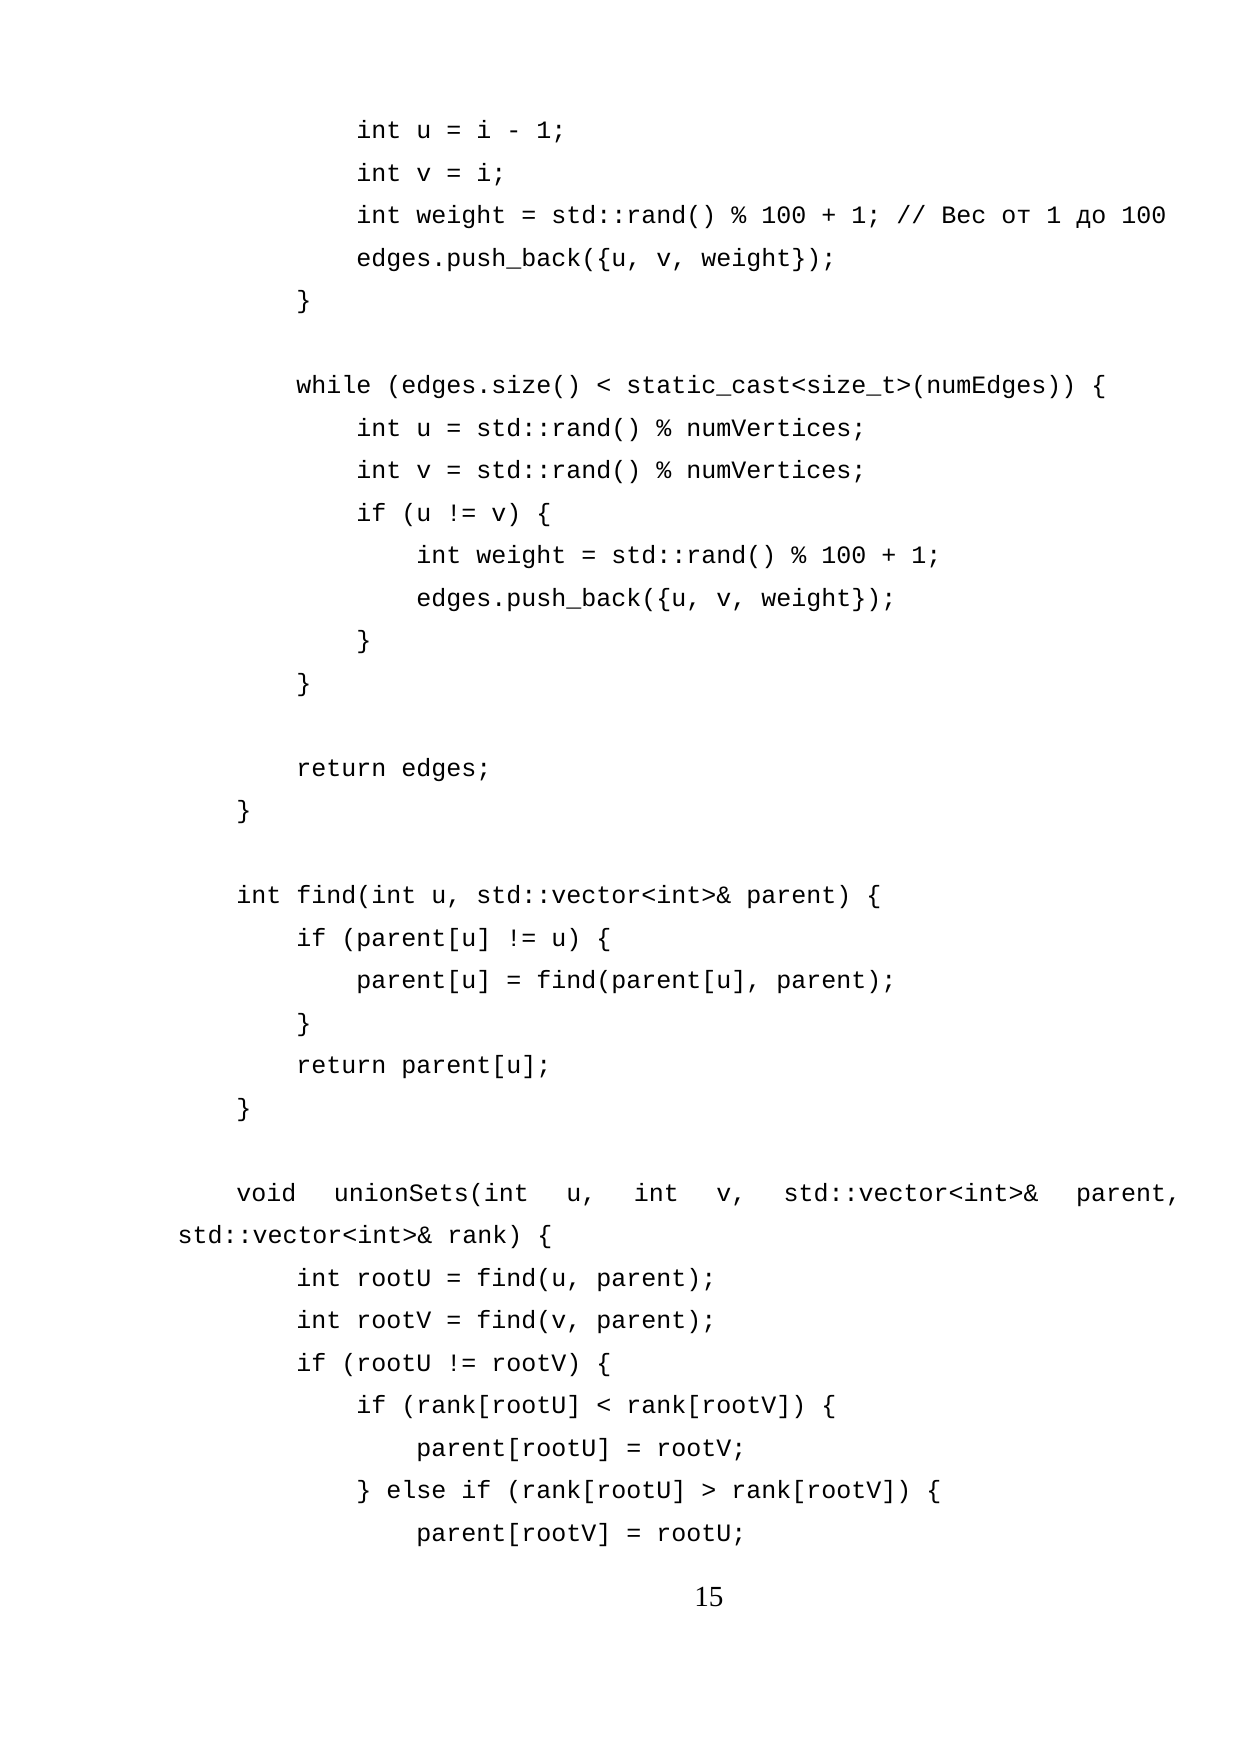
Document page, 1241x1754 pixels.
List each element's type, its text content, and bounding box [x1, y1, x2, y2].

text if (u != v) { [177, 501, 1181, 529]
text int u = std::rand() % numVertices; [177, 416, 1181, 444]
text while (edges.size() < static_cast<size_t>(numEdges)) { [177, 373, 1181, 401]
text parent[rootV] = rootU; [177, 1521, 1181, 1549]
text } [177, 288, 1181, 316]
text int rootV = find(v, parent); [177, 1308, 1181, 1336]
text } [177, 798, 1181, 826]
text } [177, 1011, 1181, 1039]
text int v = std::rand() % numVertices; [177, 458, 1181, 486]
text int rootU = find(u, parent); [177, 1266, 1181, 1294]
text if (rank[rootU] < rank[rootV]) { [177, 1393, 1181, 1421]
text int u = i - 1; [177, 118, 1181, 146]
text parent[rootU] = rootV; [177, 1436, 1181, 1464]
text } [177, 671, 1181, 699]
text parent[u] = find(parent[u], parent); [177, 968, 1181, 996]
text } [177, 628, 1181, 656]
text return parent[u]; [177, 1053, 1181, 1081]
text return edges; [177, 756, 1181, 784]
text int v = i; [177, 161, 1181, 189]
text if (parent[u] != u) { [177, 926, 1181, 954]
text edges.push_back({u, v, weight}); [177, 246, 1181, 274]
text edges.push_back({u, v, weight}); [177, 586, 1181, 614]
text } else if (rank[rootU] > rank[rootV]) { [177, 1478, 1181, 1506]
text void unionSets(int u, int v, std::vector<int>& parent, std::vector<int>& rank) { [177, 1181, 1181, 1251]
text int weight = std::rand() % 100 + 1; // Вес от 1 до 100 [177, 203, 1181, 231]
text int find(int u, std::vector<int>& parent) { [177, 883, 1181, 911]
text int weight = std::rand() % 100 + 1; [177, 543, 1181, 571]
text if (rootU != rootV) { [177, 1351, 1181, 1379]
text } [177, 1096, 1181, 1124]
